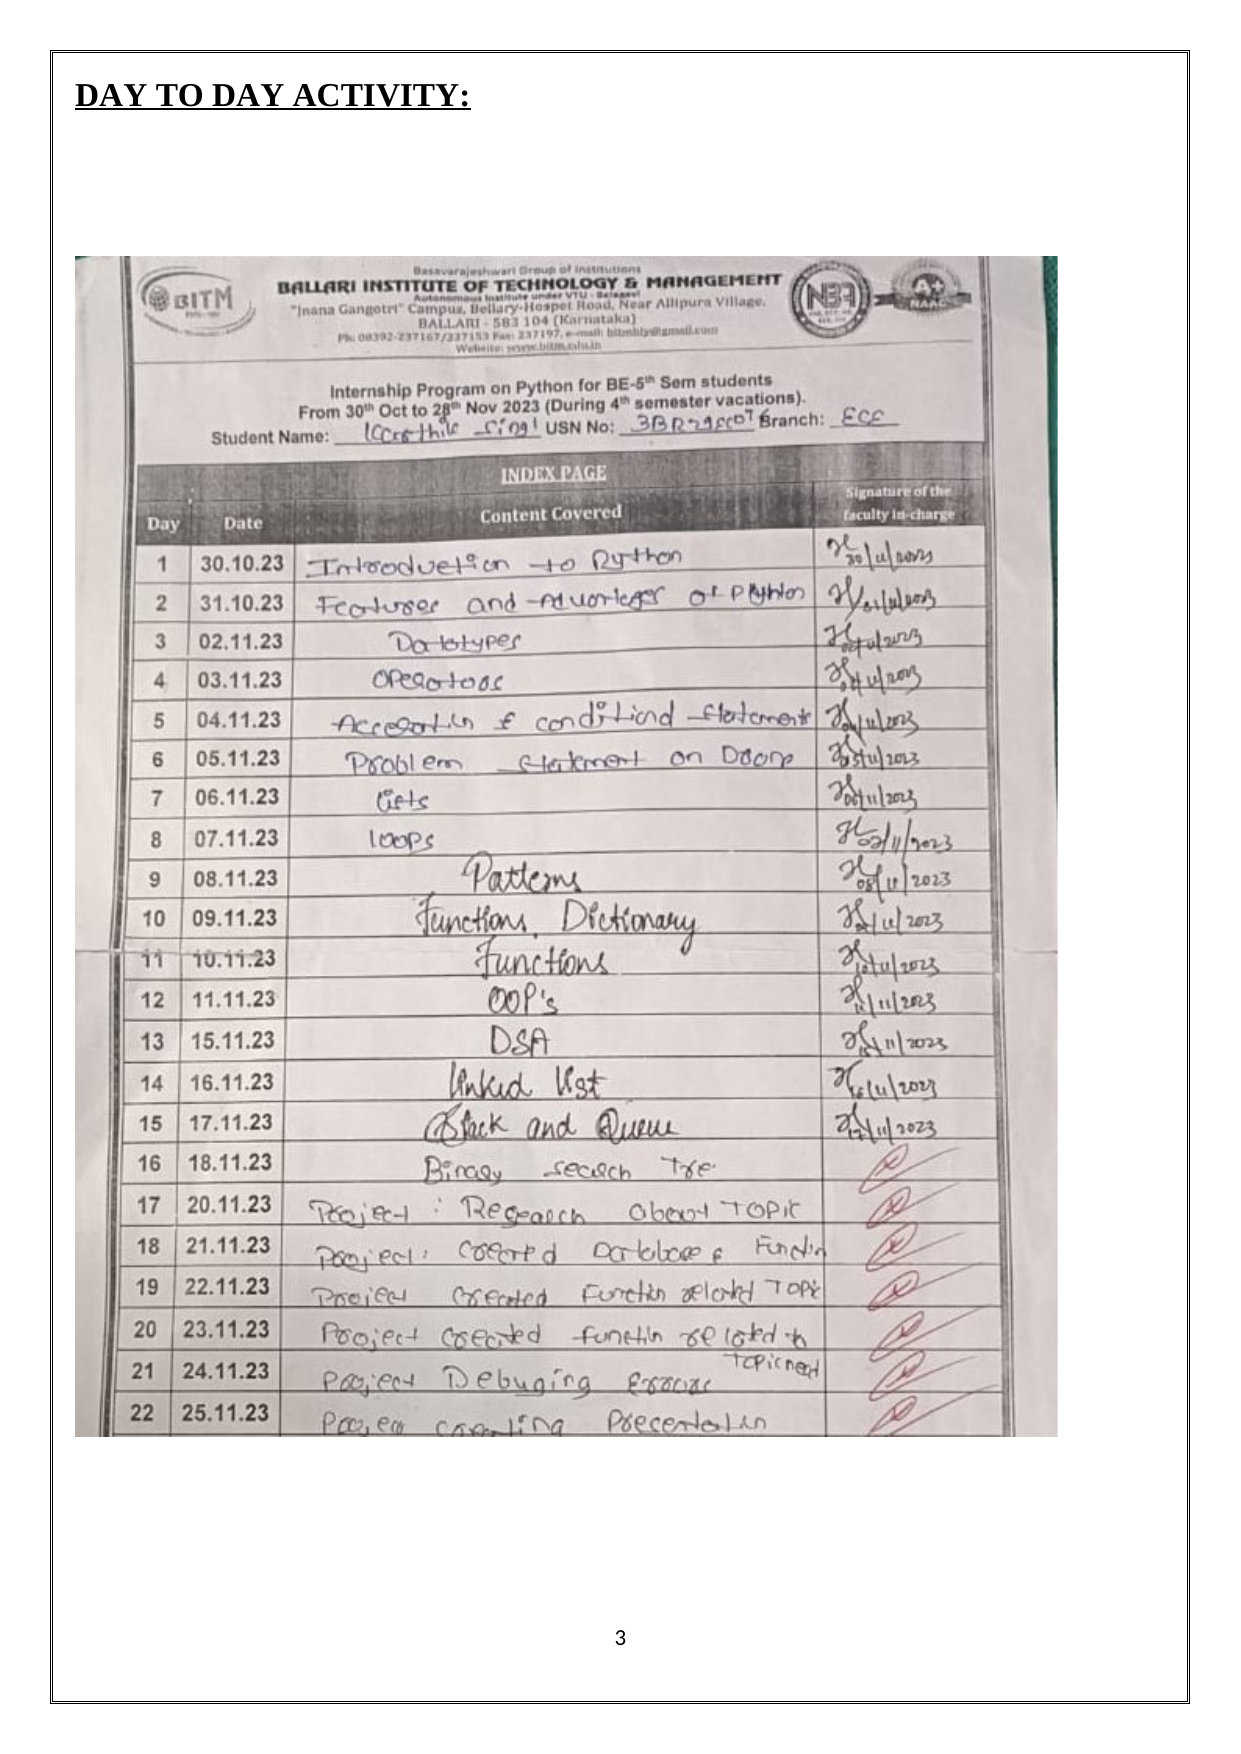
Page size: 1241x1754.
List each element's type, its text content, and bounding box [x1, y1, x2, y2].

picture [75, 256, 1058, 1437]
text DAY TO DAY ACTIVITY: [75, 75, 1165, 113]
